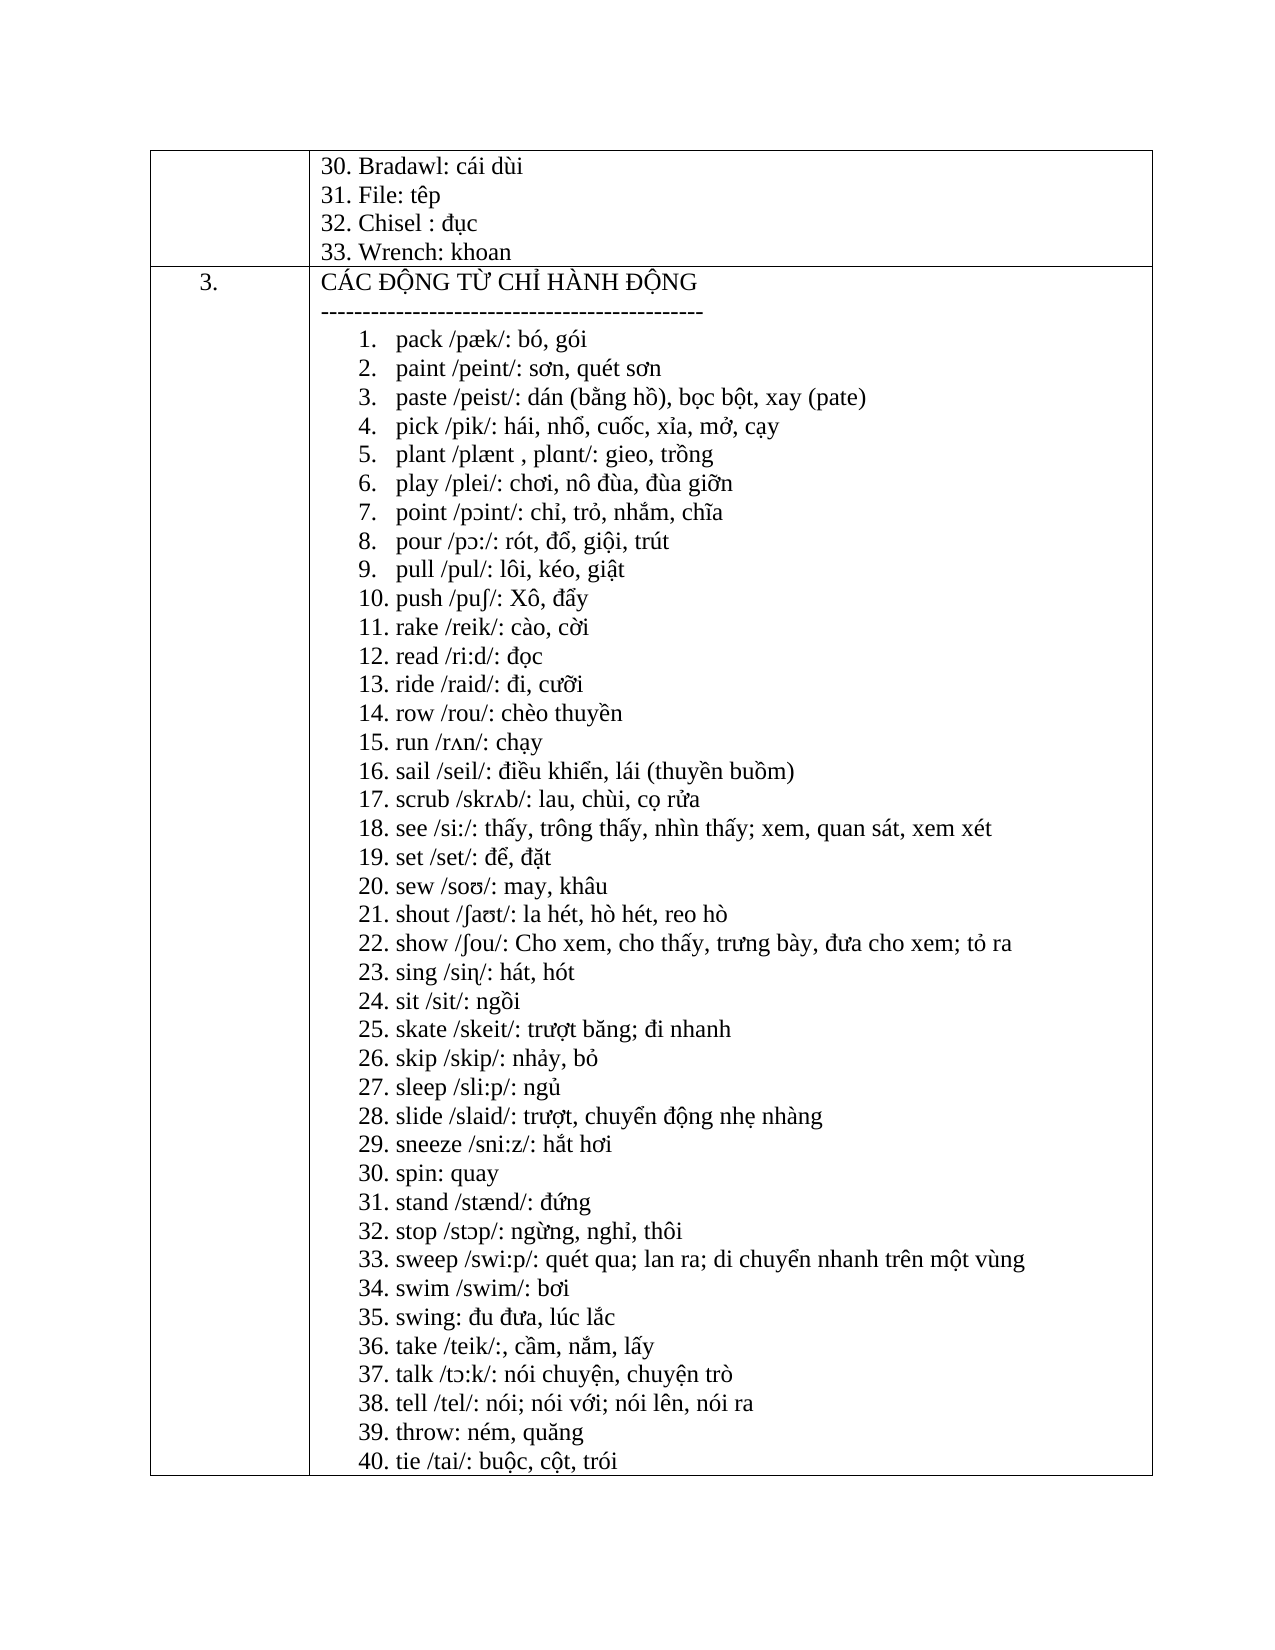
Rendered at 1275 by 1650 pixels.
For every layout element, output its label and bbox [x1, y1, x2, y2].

table_cell [310, 267, 1152, 1474]
table_cell [151, 267, 309, 1474]
table_cell [310, 151, 1152, 266]
table_cell [151, 151, 309, 266]
